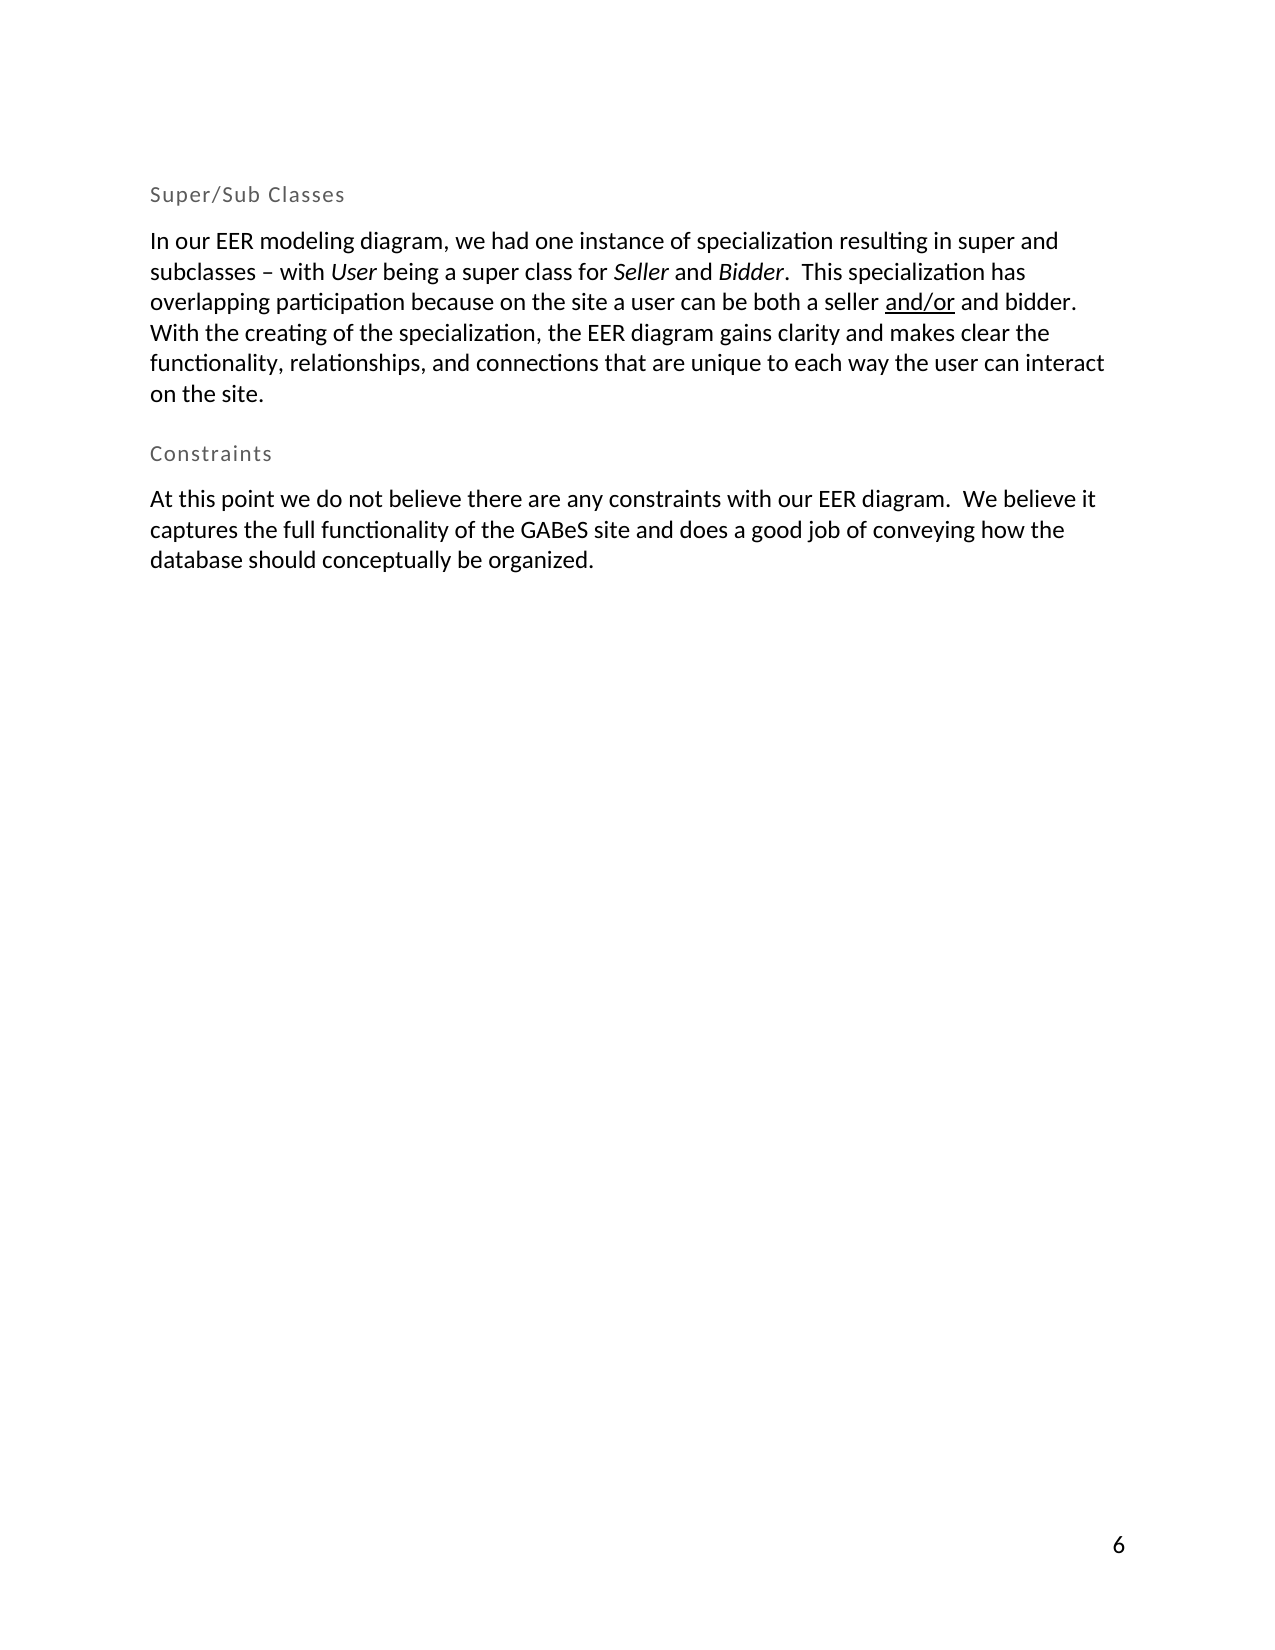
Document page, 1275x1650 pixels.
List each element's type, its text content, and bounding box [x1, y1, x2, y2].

subtitle Super/Sub Classes [150, 181, 1125, 208]
text In our EER modeling diagram, we had one instance of specialization resulting in super and subclasses – with User being a super class for Seller and Bidder. This specialization has overlapping participation because on the site a user can be both a seller and/or and bidder. With the creating of the specialization, the EER diagram gains clarity and makes clear the functionality, relationships, and connections that are unique to each way the user can interact on the site. [150, 225, 1125, 408]
text At this point we do not believe there are any constraints with our EER diagram. We believe it captures the full functionality of the GABeS site and does a good job of conveying how the database should conceptually be organized. [150, 483, 1125, 575]
subtitle Constraints [150, 439, 1125, 467]
